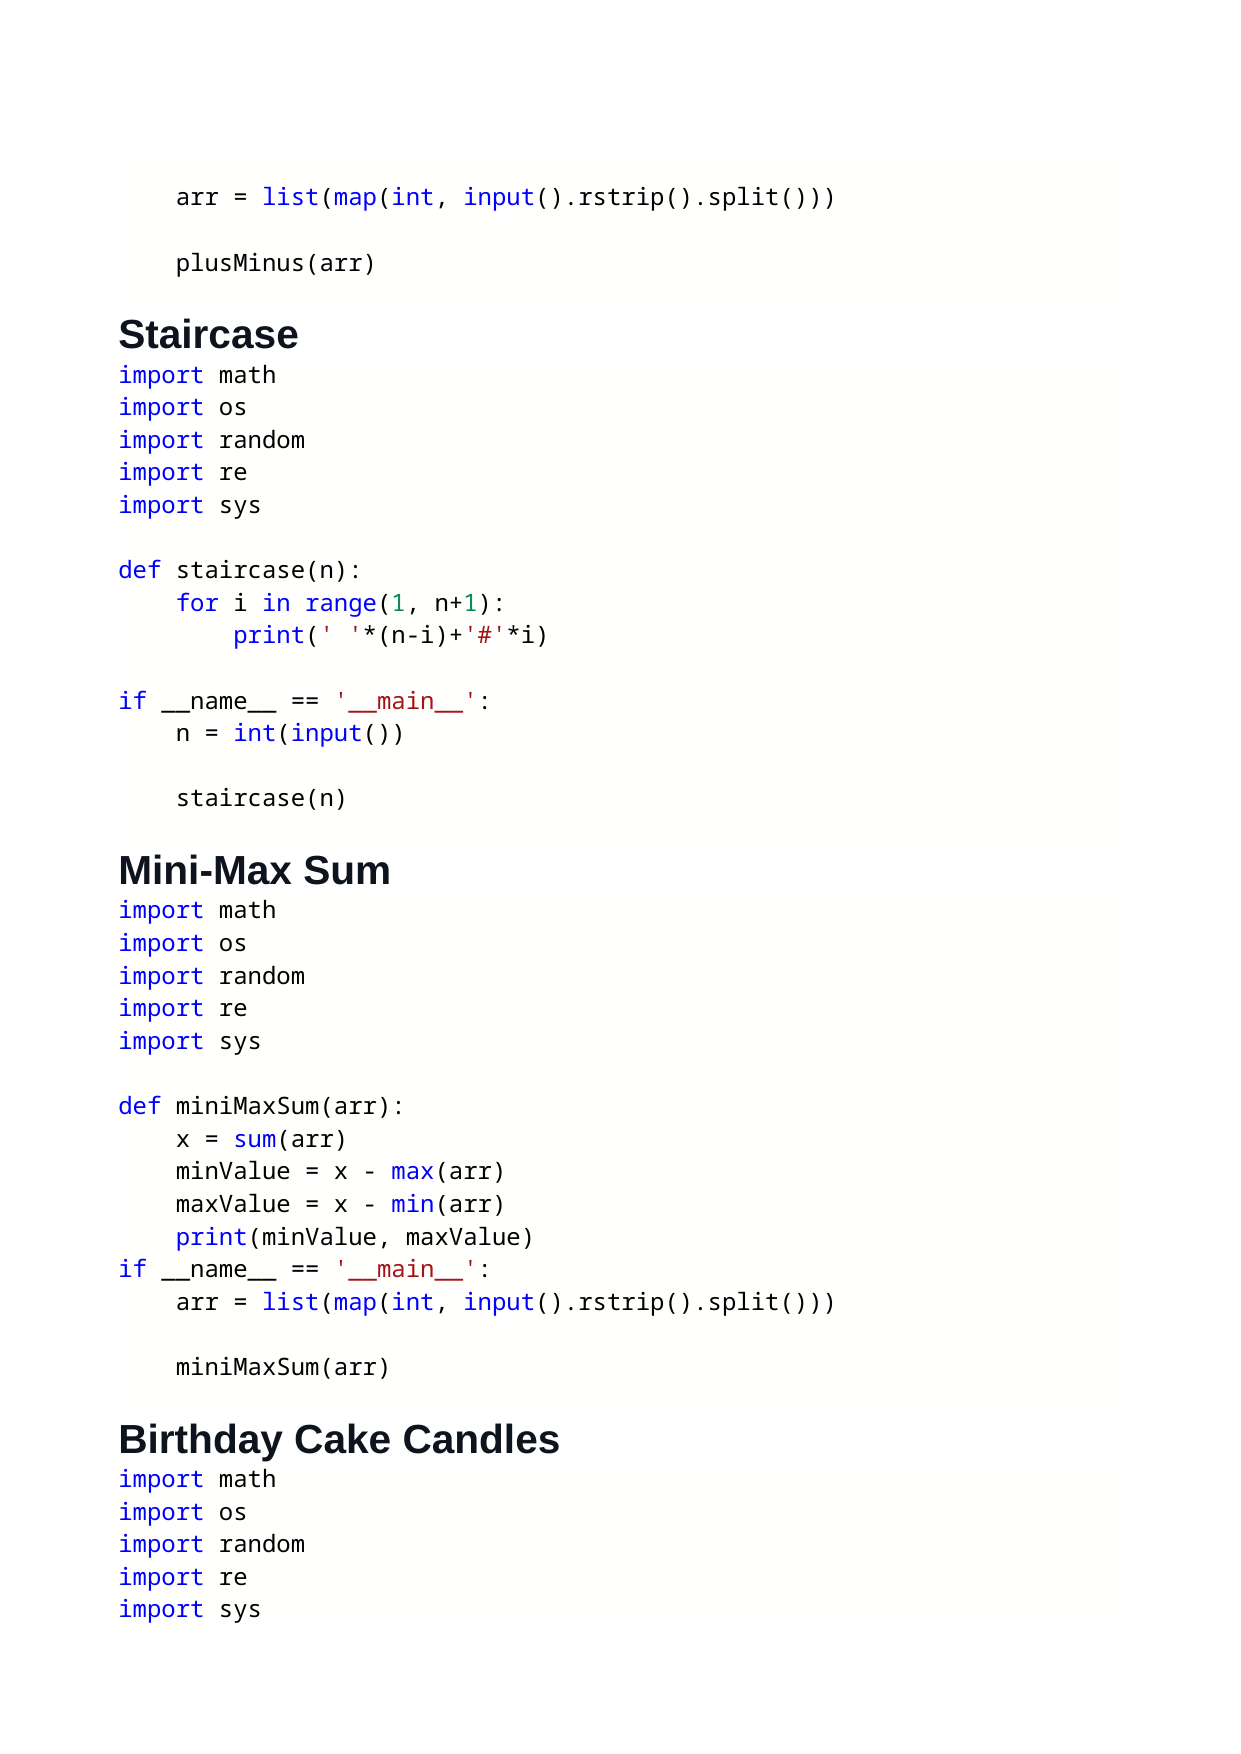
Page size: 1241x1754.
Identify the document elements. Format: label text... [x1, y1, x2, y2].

text import random [118, 423, 1122, 455]
text import sys [118, 1592, 1122, 1625]
text arr = list(map(int, input().rstrip().split())) [118, 180, 1122, 213]
text for i in range(1, n+1): [118, 586, 1122, 618]
subtitle Mini-Max Sum [118, 846, 1122, 893]
text import random [118, 958, 1122, 991]
text n = int(input()) [118, 716, 1122, 749]
subtitle Staircase [118, 311, 1122, 357]
text print(' '*(n-i)+'#'*i) [118, 618, 1122, 651]
text import sys [118, 1024, 1122, 1056]
text if __name__ == '__main__': [118, 683, 1122, 716]
text import re [118, 455, 1122, 488]
subtitle Birthday Cake Candles [118, 1415, 1122, 1462]
text minValue = x - max(arr) [118, 1154, 1122, 1187]
text if __name__ == '__main__': [118, 1252, 1122, 1284]
text import os [118, 390, 1122, 423]
text import math [118, 357, 1122, 390]
text staircase(n) [118, 781, 1122, 814]
text import math [118, 893, 1122, 926]
text arr = list(map(int, input().rstrip().split())) [118, 1284, 1122, 1317]
text import re [118, 991, 1122, 1024]
text plusMinus(arr) [118, 245, 1122, 278]
text miniMaxSum(arr) [118, 1350, 1122, 1382]
text import random [118, 1527, 1122, 1559]
text import re [118, 1559, 1122, 1592]
text import os [118, 1494, 1122, 1527]
text maxValue = x - min(arr) [118, 1187, 1122, 1219]
text print(minValue, maxValue) [118, 1219, 1122, 1252]
text import os [118, 926, 1122, 958]
text def miniMaxSum(arr): [118, 1089, 1122, 1121]
text x = sum(arr) [118, 1121, 1122, 1154]
text def staircase(n): [118, 553, 1122, 586]
text import sys [118, 488, 1122, 520]
text import math [118, 1462, 1122, 1494]
